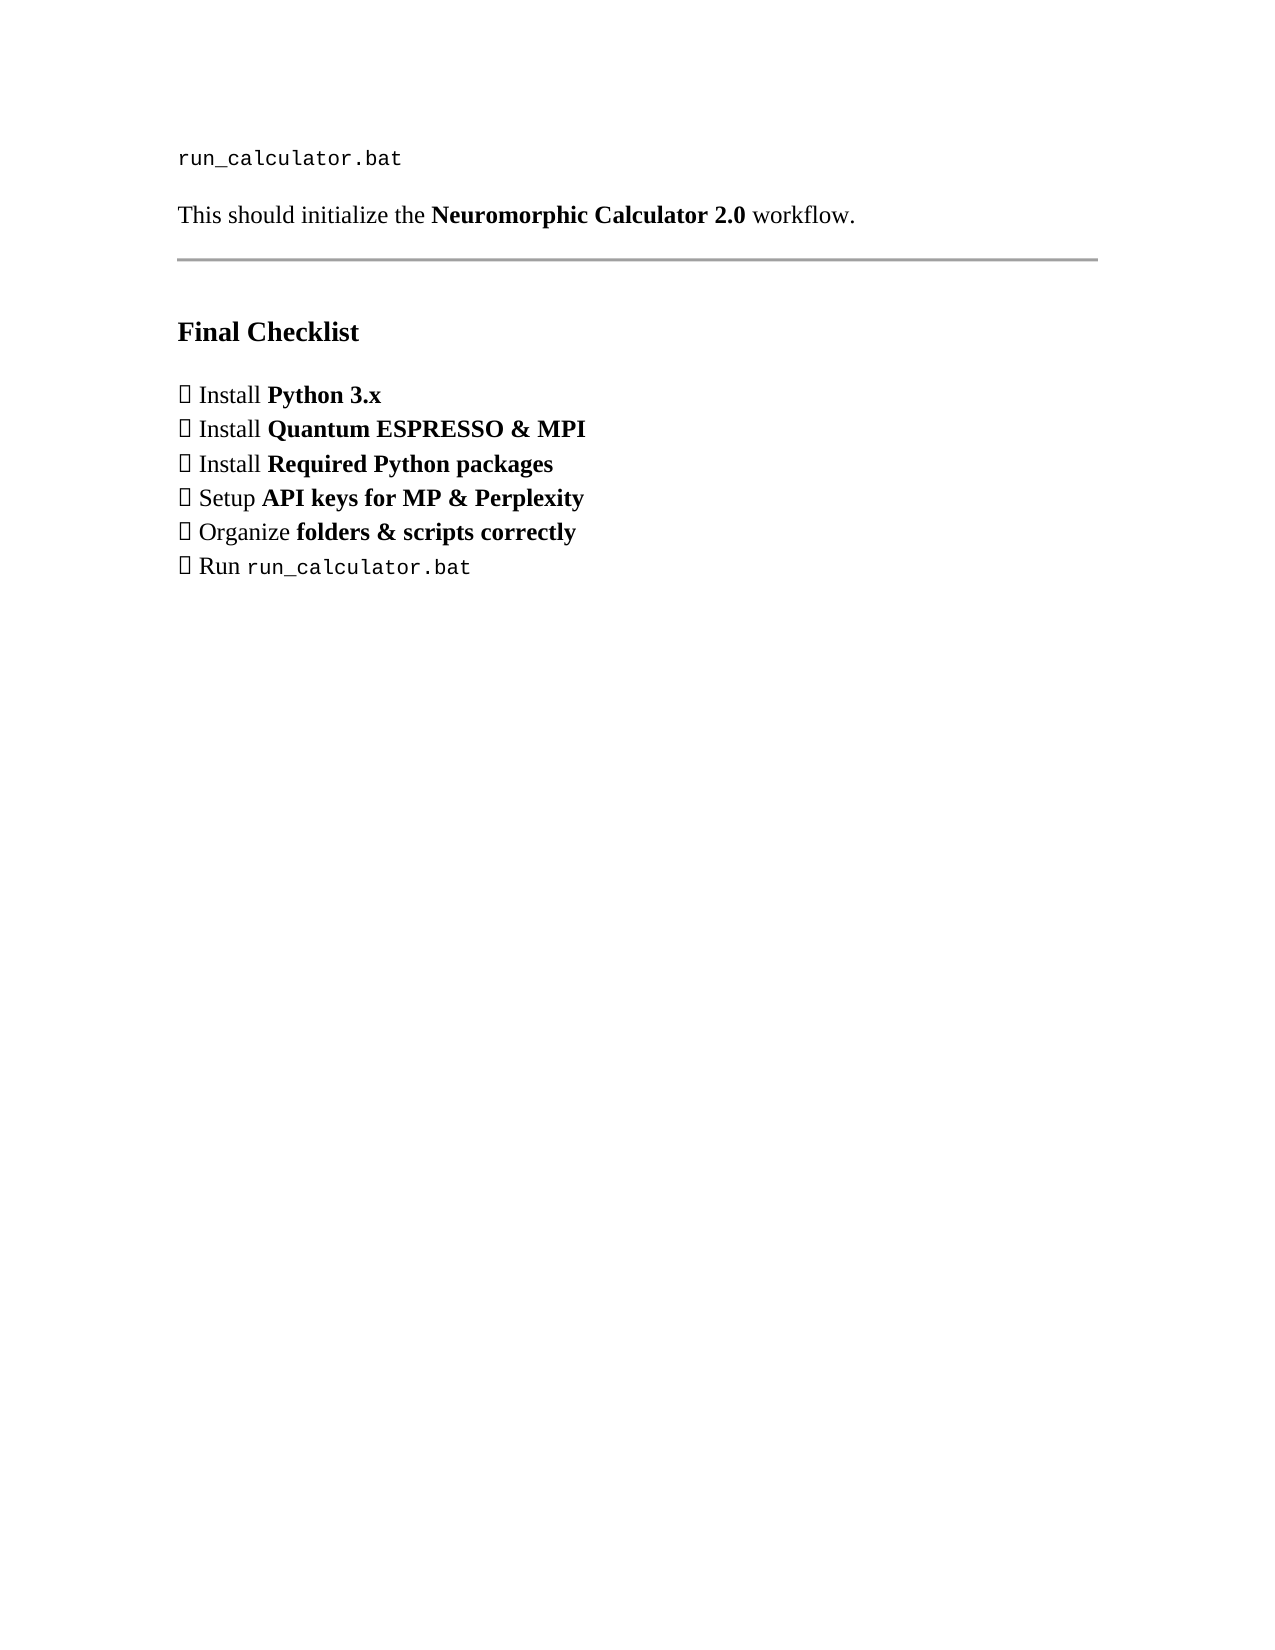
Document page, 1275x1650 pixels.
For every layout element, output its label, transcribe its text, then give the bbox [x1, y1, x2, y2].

text ✅ Install Python 3.x ✅ Install Quantum ESPRESSO & MPI ✅ Install Required Python packages ✅ Setup API keys for MP & Perplexity ✅ Organize folders & scripts correctly ✅ Run run_calculator.bat [177, 377, 1098, 581]
text run_calculator.bat [177, 148, 1098, 171]
text Final Checklist [177, 316, 1098, 348]
text This should initialize the Neuromorphic Calculator 2.0 workflow. [177, 200, 1098, 229]
